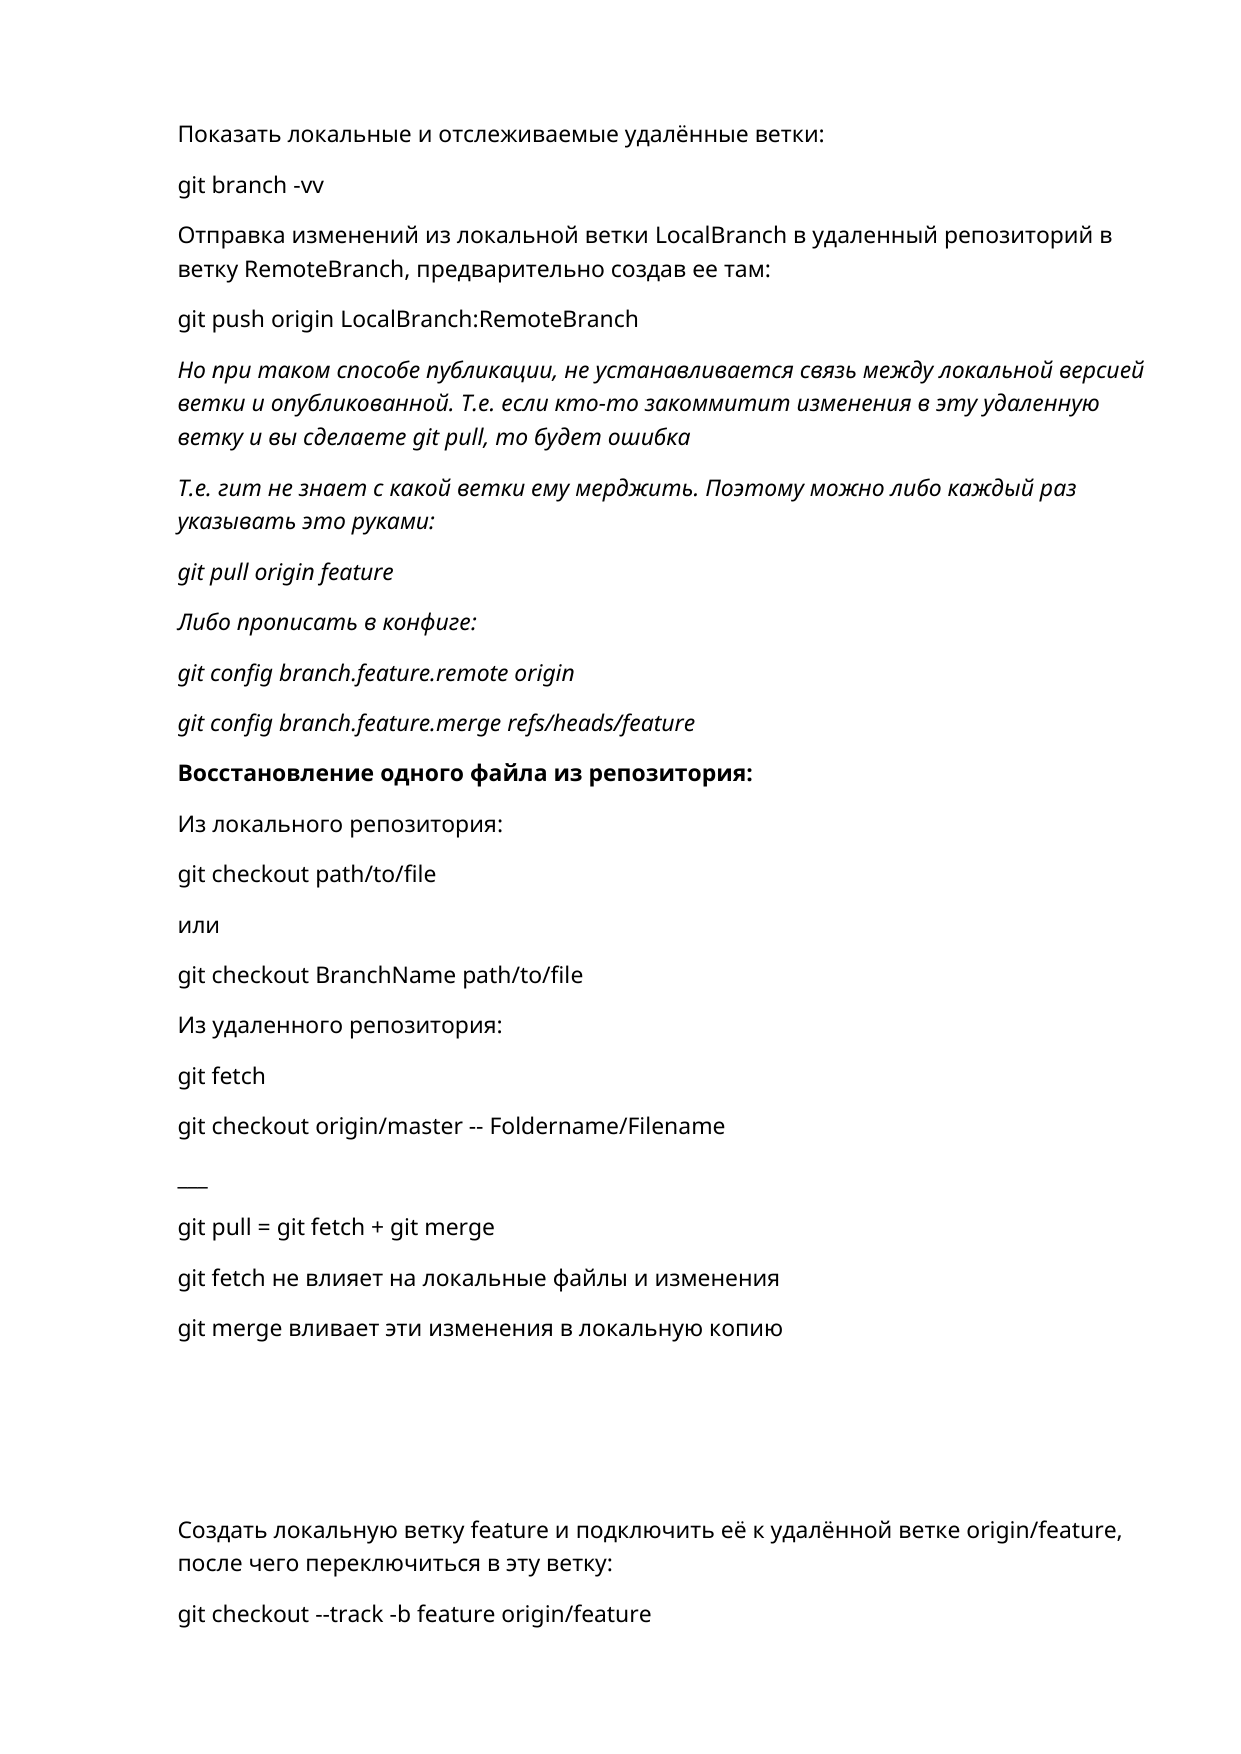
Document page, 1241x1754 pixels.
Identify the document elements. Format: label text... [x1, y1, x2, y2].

text git checkout BranchName path/to/file [177, 959, 1152, 990]
text git pull = git fetch + git merge [177, 1211, 1152, 1242]
text git pull origin feature [177, 556, 1152, 587]
text git config branch.feature.merge refs/heads/feature [177, 707, 1152, 738]
text git fetch [177, 1060, 1152, 1091]
text Создать локальную ветку feature и подключить её к удалённой ветке origin/feature, после чего переключиться в эту ветку: [177, 1513, 1152, 1578]
text Показать локальные и отслеживаемые удалённые ветки: [177, 118, 1152, 149]
text или [177, 908, 1152, 940]
text git checkout --track -b feature origin/feature [177, 1598, 1152, 1629]
text Из локального репозитория: [177, 808, 1152, 839]
text ___ [177, 1161, 1152, 1192]
text Восстановление одного файла из репозитория: [177, 757, 1152, 788]
text Но при таком способе публикации, не устанавливается связь между локальной версией ветки и опубликованной. Т.е. если кто-то закоммитит изменения в эту удаленную ветку и вы сделаете git pull, то будет ошибка [177, 353, 1152, 452]
text Из удаленного репозитория: [177, 1009, 1152, 1041]
text git fetch не влияет на локальные файлы и изменения [177, 1261, 1152, 1293]
text git merge вливает эти изменения в локальную копию [177, 1312, 1152, 1343]
text git checkout path/to/file [177, 858, 1152, 889]
text Отправка изменений из локальной ветки LocalBranch в удаленный репозиторий в ветку RemoteBranch, предварительно создав ее там: [177, 219, 1152, 284]
text git config branch.feature.remote origin [177, 656, 1152, 688]
text Т.е. гит не знает с какой ветки ему мерджить. Поэтому можно либо каждый раз указывать это руками: [177, 471, 1152, 536]
text git checkout origin/master -- Foldername/Filename [177, 1110, 1152, 1141]
text git push origin LocalBranch:RemoteBranch [177, 303, 1152, 334]
text Либо прописать в конфиге: [177, 606, 1152, 637]
text git branch -vv [177, 168, 1152, 200]
